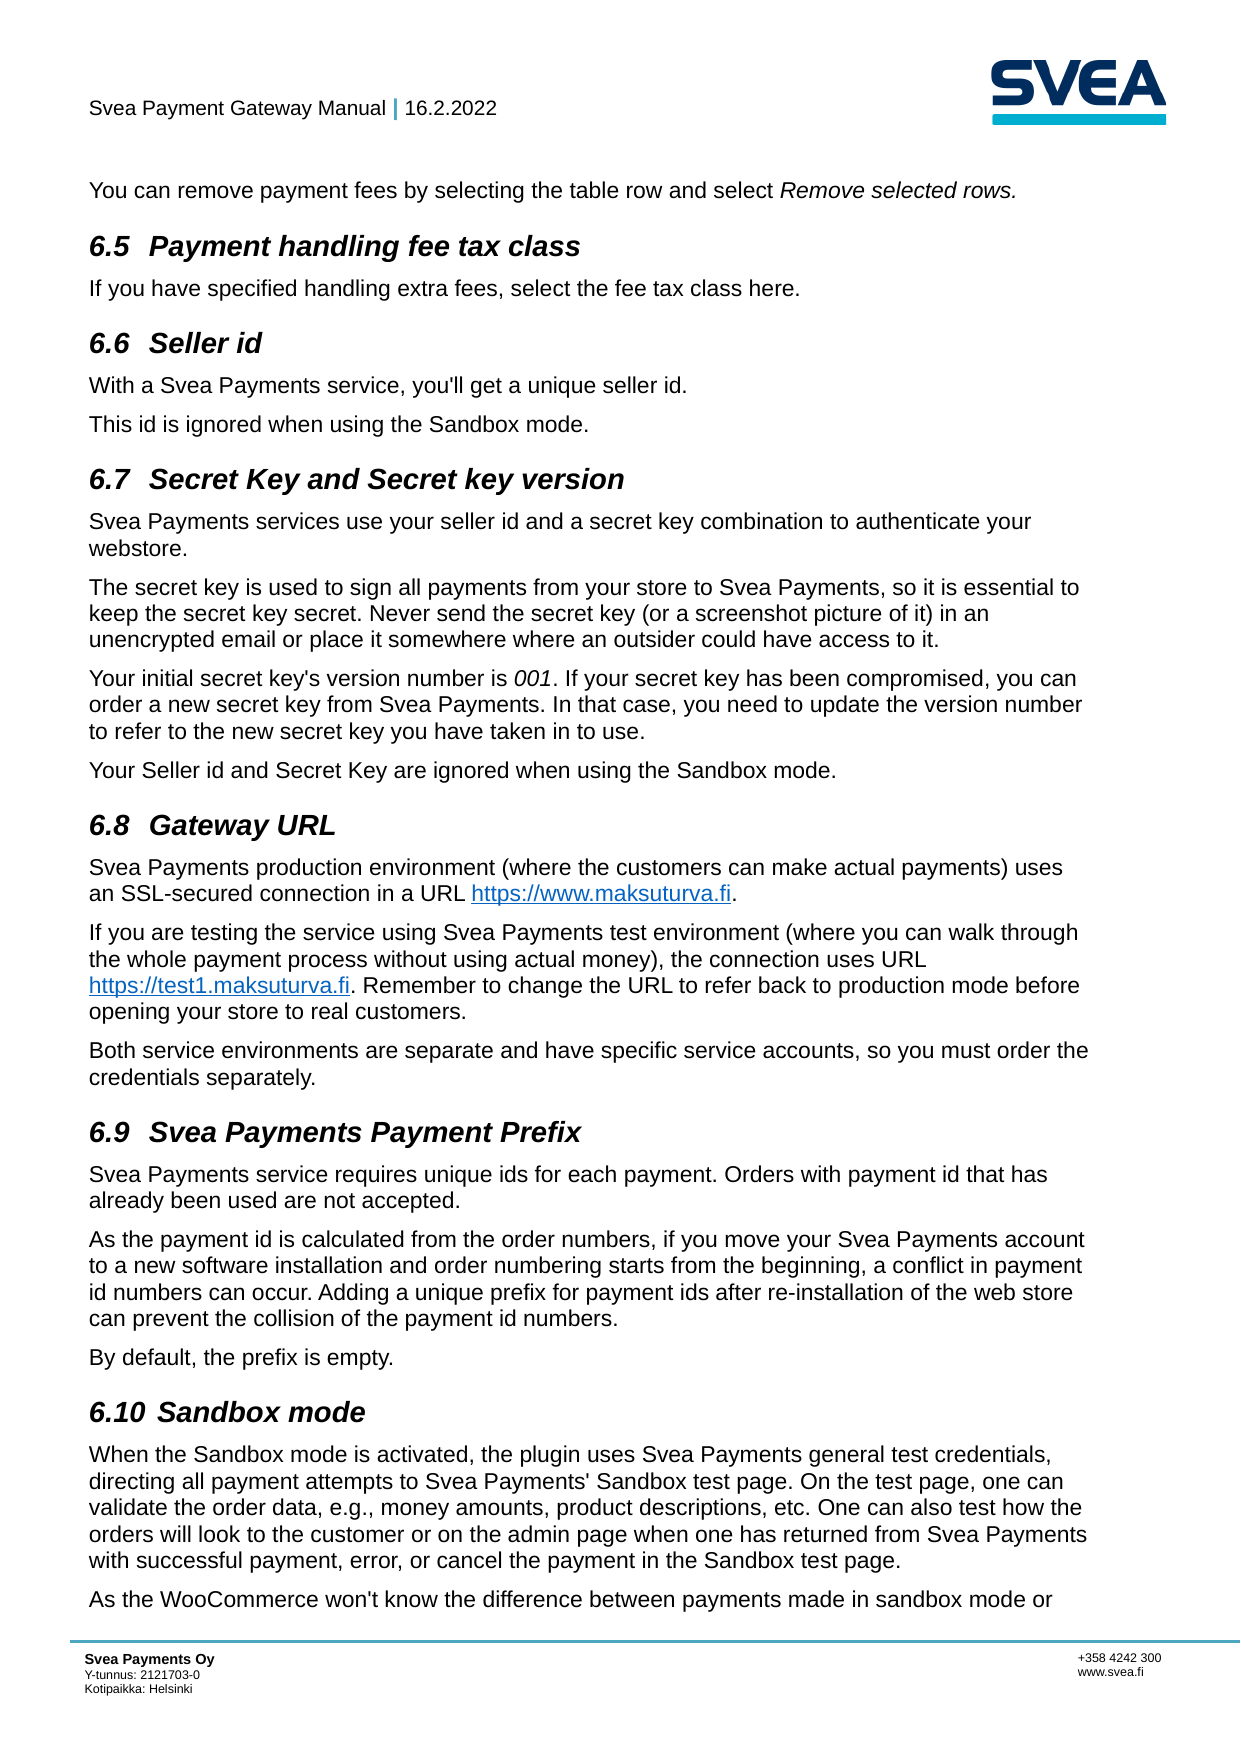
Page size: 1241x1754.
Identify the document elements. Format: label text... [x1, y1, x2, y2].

text When the Sandbox mode is activated, the plugin uses Svea Payments general test credentials, directing all payment attempts to Svea Payments' Sandbox test page. On the test page, one can validate the order data, e.g., money amounts, product descriptions, etc. One can also test how the orders will look to the customer or on the admin page when one has returned from Svea Payments with successful payment, error, or cancel the payment in the Sandbox test page. [89, 1441, 1093, 1573]
text The secret key is used to sign all payments from your store to Svea Payments, so it is essential to keep the secret key secret. Never send the secret key (or a screenshot picture of it) in an unencrypted email or place it somewhere where an outsider could have access to it. [89, 573, 1093, 653]
text This id is ignored when using the Sandbox mode. [89, 411, 1093, 437]
text With a Svea Payments service, you'll get a unique seller id. [89, 372, 1093, 398]
text If you have specified handling extra fees, select the fee tax class here. [89, 275, 1093, 301]
text Your Seller id and Secret Key are ignored when using the Sandbox mode. [89, 757, 1093, 783]
text If you are testing the service using Svea Payments test environment (where you can walk through the whole payment process without using actual money), the connection uses URL https://test1.maksuturva.fi. Remember to change the URL to refer back to production mode before opening your store to real customers. [89, 919, 1093, 1025]
text You can remove payment fees by selecting the table row and select Remove selected rows. [89, 177, 1093, 204]
text Svea Payments services use your seller id and a secret key combination to authenticate your webstore. [89, 508, 1093, 561]
subtitle Sandbox mode [89, 1395, 1093, 1429]
text Your initial secret key's version number is 001. If your secret key has been compromised, you can order a new secret key from Svea Payments. In that case, you need to update the version number to refer to the new secret key you have taken in to use. [89, 665, 1093, 744]
text Svea Payments service requires unique ids for each payment. Orders with payment id that has already been used are not accepted. [89, 1161, 1093, 1214]
subtitle Svea Payments Payment Prefix [89, 1115, 1093, 1148]
subtitle Secret Key and Secret key version [89, 462, 1093, 496]
picture [991, 60, 1167, 125]
text Both service environments are separate and have specific service accounts, so you must order the credentials separately. [89, 1037, 1093, 1090]
subtitle Seller id [89, 326, 1093, 359]
subtitle Payment handling fee tax class [89, 229, 1093, 262]
text As the payment id is calculated from the order numbers, if you move your Svea Payments account to a new software installation and order numbering starts from the beginning, a conflict in payment id numbers can occur. Adding a unique prefix for payment ids after re-installation of the web store can prevent the collision of the payment id numbers. [89, 1226, 1093, 1332]
text By default, the prefix is empty. [89, 1344, 1093, 1370]
subtitle Gateway URL [89, 808, 1093, 842]
text Svea Payments production environment (where the customers can make actual payments) uses an SSL-secured connection in a URL https://www.maksuturva.fi. [89, 854, 1093, 907]
